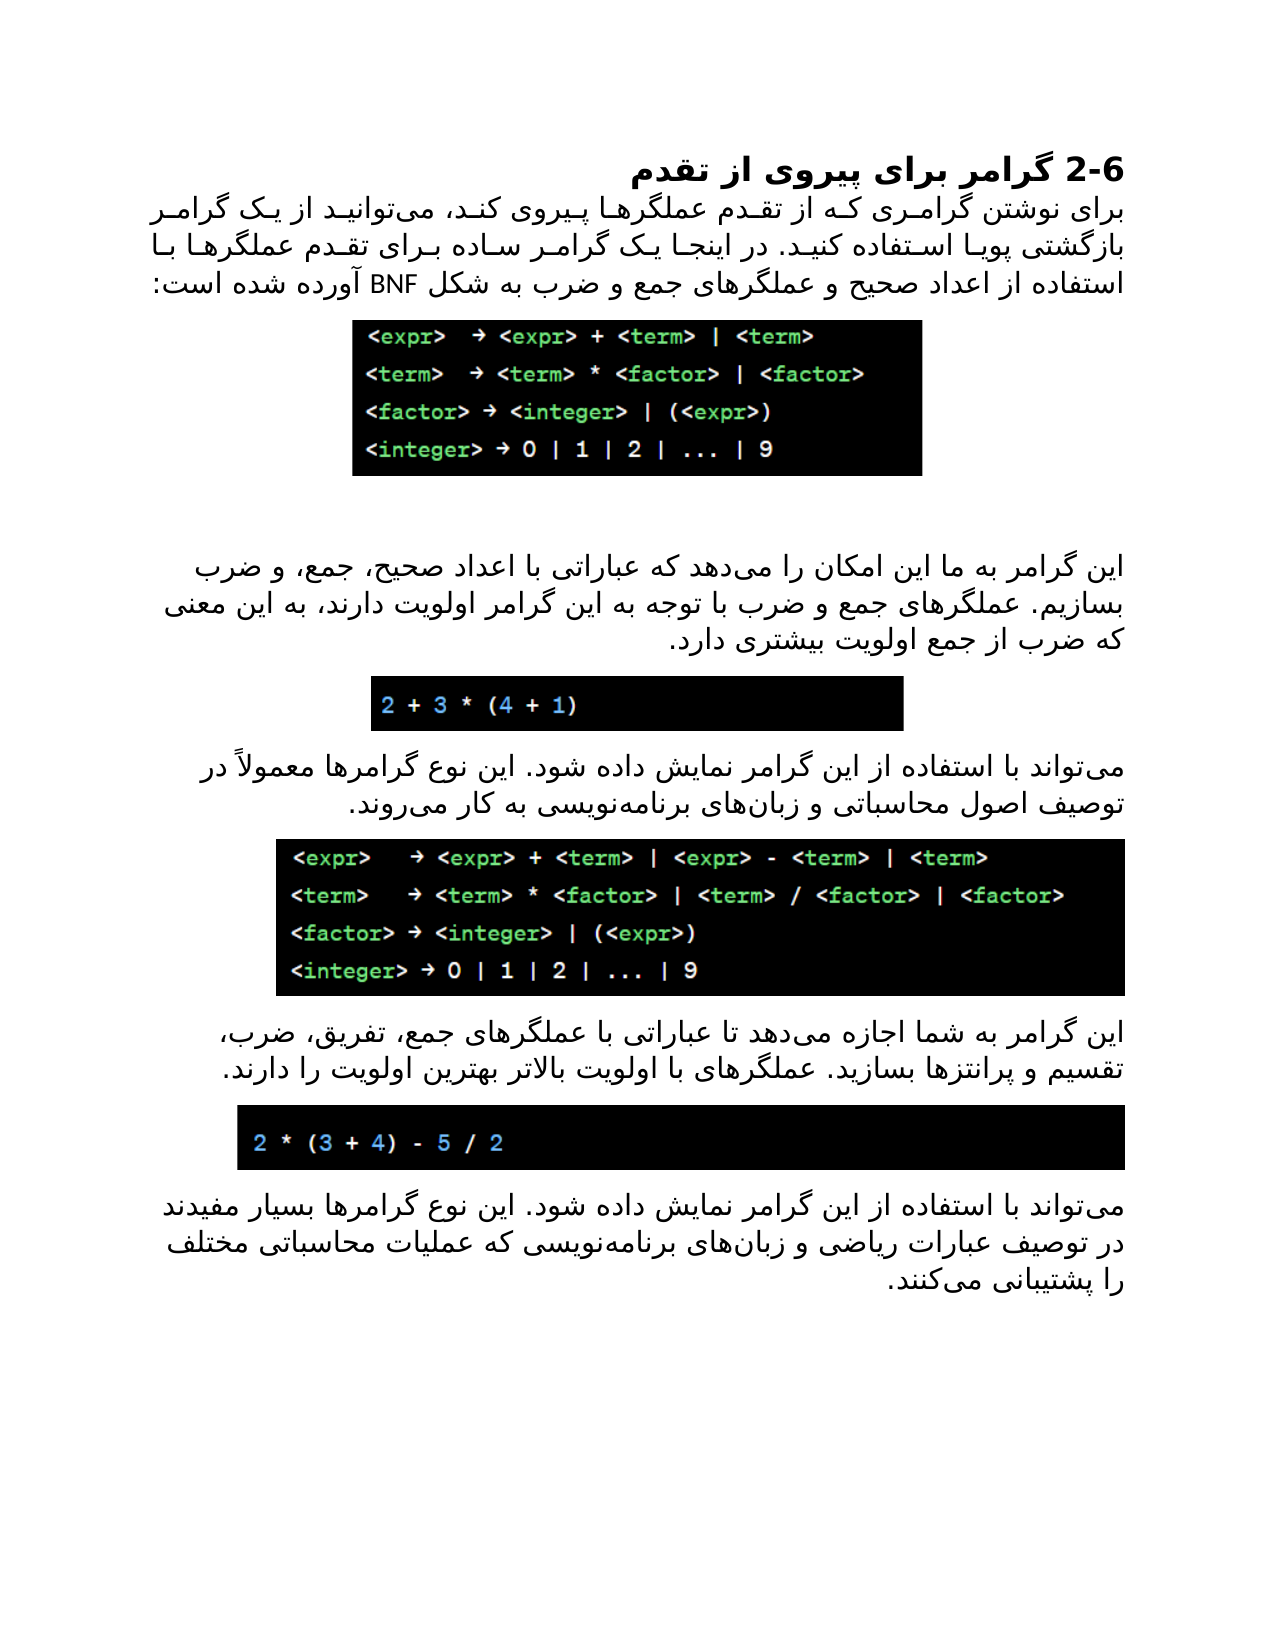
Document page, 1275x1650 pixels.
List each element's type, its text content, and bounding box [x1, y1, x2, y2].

text می‌تواند با استفاده از این گرامر نمایش داده شود. این نوع گرامرها معمولاً در توصیف اصول محاسباتی و زبان‌های برنامه‌نویسی به کار می‌روند. [150, 750, 1125, 820]
text این گرامر به ما این امکان را می‌دهد که عباراتی با اعداد صحیح، جمع، و ضرب بسازیم. عملگرهای جمع و ضرب با توجه به این گرامر اولویت دارند، به این معنی که ضرب از جمع اولویت بیشتری دارد. [150, 549, 1125, 657]
picture [352, 320, 923, 476]
text این گرامر به شما اجازه می‌دهد تا عباراتی با عملگرهای جمع، تفریق، ضرب، تقسیم و پرانتزها بسازید. عملگرهای با اولویت بالاتر بهترین اولویت را دارند. [150, 1015, 1125, 1086]
picture [237, 1105, 1125, 1170]
picture [276, 839, 1125, 996]
picture [371, 676, 904, 731]
subtitle 2-6 گرامر برای پیروی از تقدم [150, 150, 1125, 189]
text می‌تواند با استفاده از این گرامر نمایش داده شود. این نوع گرامرها بسیار مفیدند در توصیف عبارات ریاضی و زبان‌های برنامه‌نویسی که عملیات محاسباتی مختلف را پشتیبانی می‌کنند. [150, 1189, 1125, 1296]
text برای نوشتن گرامری که از تقدم عملگرها پیروی کند، می‌توانید از یک گرامر بازگشتی پویا استفاده کنید. در اینجا یک گرامر ساده برای تقدم عملگرها با استفاده از اعداد صحیح و عملگرهای جمع و ضرب به شکل BNF آورده شده است: [150, 192, 1125, 301]
